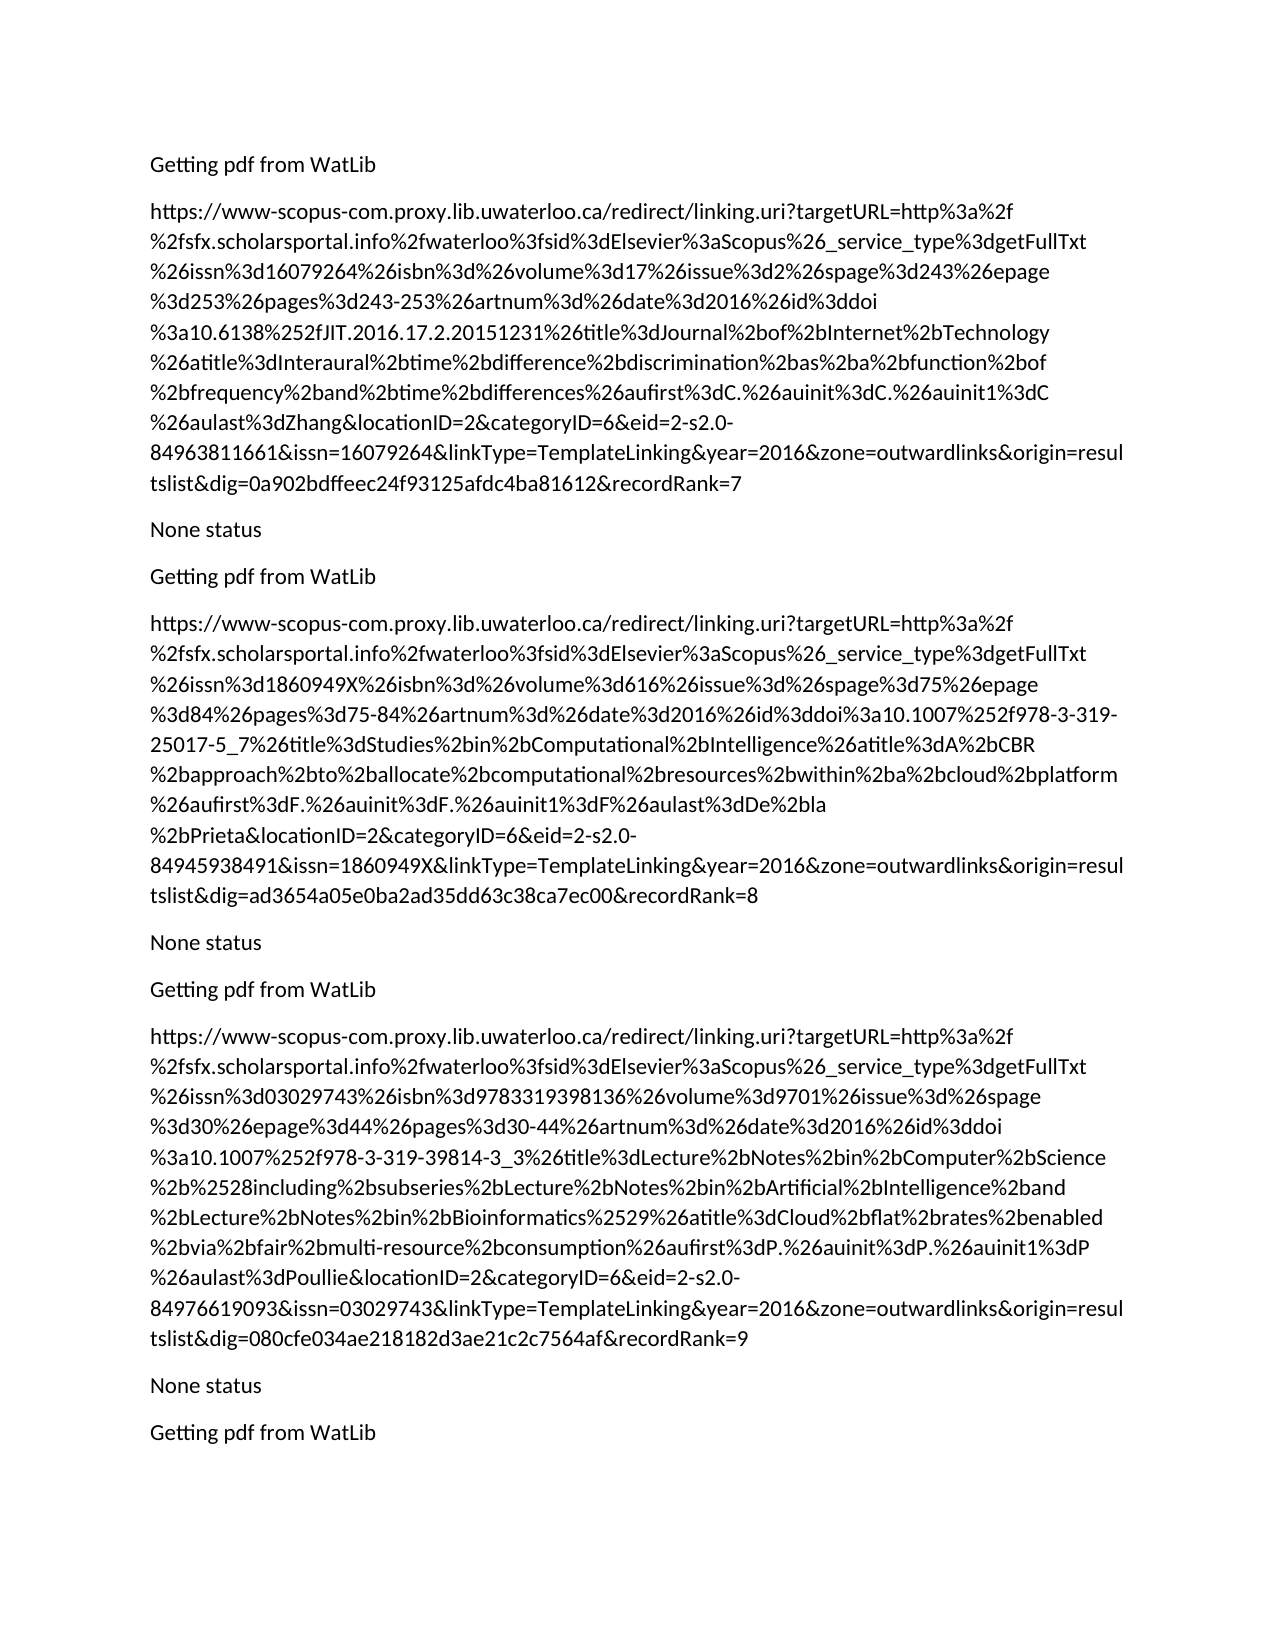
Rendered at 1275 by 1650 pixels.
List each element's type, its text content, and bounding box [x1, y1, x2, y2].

text Getting pdf from WatLib [150, 1418, 1125, 1446]
text https://www-scopus-com.proxy.lib.uwaterloo.ca/redirect/linking.uri?targetURL=http%3a%2f%2fsfx.scholarsportal.info%2fwaterloo%3fsid%3dElsevier%3aScopus%26_service_type%3dgetFullTxt%26issn%3d03029743%26isbn%3d9783319398136%26volume%3d9701%26issue%3d%26spage%3d30%26epage%3d44%26pages%3d30-44%26artnum%3d%26date%3d2016%26id%3ddoi%3a10.1007%252f978-3-319-39814-3_3%26title%3dLecture%2bNotes%2bin%2bComputer%2bScience%2b%2528including%2bsubseries%2bLecture%2bNotes%2bin%2bArtificial%2bIntelligence%2band%2bLecture%2bNotes%2bin%2bBioinformatics%2529%26atitle%3dCloud%2bflat%2brates%2benabled%2bvia%2bfair%2bmulti-resource%2bconsumption%26aufirst%3dP.%26auinit%3dP.%26auinit1%3dP%26aulast%3dPoullie&locationID=2&categoryID=6&eid=2-s2.0-84976619093&issn=03029743&linkType=TemplateLinking&year=2016&zone=outwardlinks&origin=resultslist&dig=080cfe034ae218182d3ae21c2c7564af&recordRank=9 [150, 1022, 1125, 1352]
text None status [150, 928, 1125, 956]
text None status [150, 1371, 1125, 1399]
text https://www-scopus-com.proxy.lib.uwaterloo.ca/redirect/linking.uri?targetURL=http%3a%2f%2fsfx.scholarsportal.info%2fwaterloo%3fsid%3dElsevier%3aScopus%26_service_type%3dgetFullTxt%26issn%3d16079264%26isbn%3d%26volume%3d17%26issue%3d2%26spage%3d243%26epage%3d253%26pages%3d243-253%26artnum%3d%26date%3d2016%26id%3ddoi%3a10.6138%252fJIT.2016.17.2.20151231%26title%3dJournal%2bof%2bInternet%2bTechnology%26atitle%3dInteraural%2btime%2bdifference%2bdiscrimination%2bas%2ba%2bfunction%2bof%2bfrequency%2band%2btime%2bdifferences%26aufirst%3dC.%26auinit%3dC.%26auinit1%3dC%26aulast%3dZhang&locationID=2&categoryID=6&eid=2-s2.0-84963811661&issn=16079264&linkType=TemplateLinking&year=2016&zone=outwardlinks&origin=resultslist&dig=0a902bdffeec24f93125afdc4ba81612&recordRank=7 [150, 197, 1125, 497]
text https://www-scopus-com.proxy.lib.uwaterloo.ca/redirect/linking.uri?targetURL=http%3a%2f%2fsfx.scholarsportal.info%2fwaterloo%3fsid%3dElsevier%3aScopus%26_service_type%3dgetFullTxt%26issn%3d1860949X%26isbn%3d%26volume%3d616%26issue%3d%26spage%3d75%26epage%3d84%26pages%3d75-84%26artnum%3d%26date%3d2016%26id%3ddoi%3a10.1007%252f978-3-319-25017-5_7%26title%3dStudies%2bin%2bComputational%2bIntelligence%26atitle%3dA%2bCBR%2bapproach%2bto%2ballocate%2bcomputational%2bresources%2bwithin%2ba%2bcloud%2bplatform%26aufirst%3dF.%26auinit%3dF.%26auinit1%3dF%26aulast%3dDe%2bla%2bPrieta&locationID=2&categoryID=6&eid=2-s2.0-84945938491&issn=1860949X&linkType=TemplateLinking&year=2016&zone=outwardlinks&origin=resultslist&dig=ad3654a05e0ba2ad35dd63c38ca7ec00&recordRank=8 [150, 609, 1125, 909]
text Getting pdf from WatLib [150, 562, 1125, 591]
text Getting pdf from WatLib [150, 975, 1125, 1003]
text None status [150, 516, 1125, 544]
text Getting pdf from WatLib [150, 150, 1125, 178]
